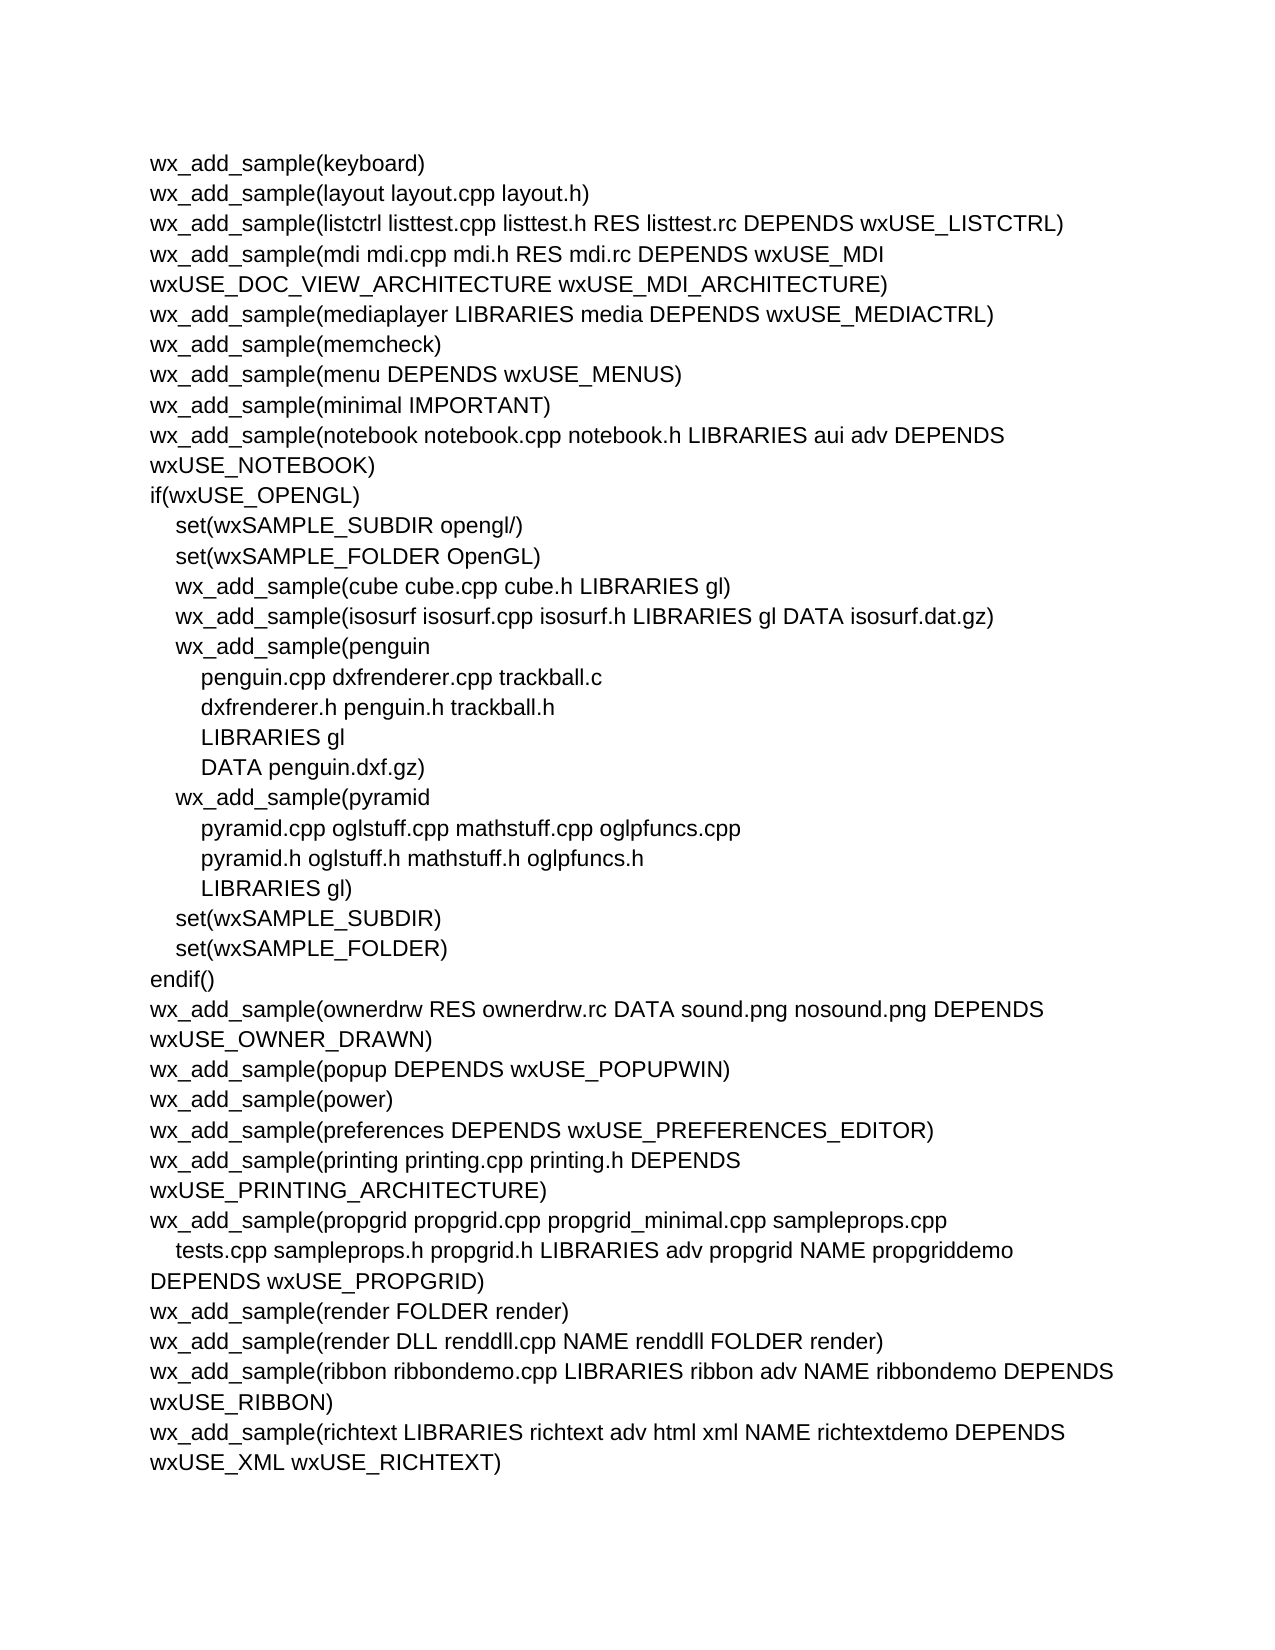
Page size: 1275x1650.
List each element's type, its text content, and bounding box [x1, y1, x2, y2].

text wx_add_sample(menu DEPENDS wxUSE_MENUS) [150, 361, 1125, 388]
text wx_add_sample(power) [150, 1086, 1125, 1113]
text wx_add_sample(cube cube.cpp cube.h LIBRARIES gl) [150, 573, 1125, 599]
text wx_add_sample(pyramid [150, 784, 1125, 811]
text wx_add_sample(mdi mdi.cpp mdi.h RES mdi.rc DEPENDS wxUSE_MDI wxUSE_DOC_VIEW_ARCHITECTURE wxUSE_MDI_ARCHITECTURE) [150, 241, 1125, 297]
text set(wxSAMPLE_FOLDER) [150, 935, 1125, 962]
text wx_add_sample(penguin [150, 633, 1125, 660]
text wx_add_sample(preferences DEPENDS wxUSE_PREFERENCES_EDITOR) [150, 1117, 1125, 1143]
text set(wxSAMPLE_SUBDIR opengl/) [150, 512, 1125, 539]
text penguin.cpp dxfrenderer.cpp trackball.c [150, 663, 1125, 690]
text wx_add_sample(propgrid propgrid.cpp propgrid_minimal.cpp sampleprops.cpp [150, 1207, 1125, 1234]
text wx_add_sample(ribbon ribbondemo.cpp LIBRARIES ribbon adv NAME ribbondemo DEPENDS wxUSE_RIBBON) [150, 1358, 1125, 1415]
text LIBRARIES gl) [150, 875, 1125, 901]
text set(wxSAMPLE_FOLDER OpenGL) [150, 543, 1125, 569]
text if(wxUSE_OPENGL) [150, 482, 1125, 509]
text wx_add_sample(memcheck) [150, 331, 1125, 358]
text LIBRARIES gl [150, 724, 1125, 750]
text wx_add_sample(minimal IMPORTANT) [150, 392, 1125, 418]
text set(wxSAMPLE_SUBDIR) [150, 905, 1125, 932]
text tests.cpp sampleprops.h propgrid.h LIBRARIES adv propgrid NAME propgriddemo DEPENDS wxUSE_PROPGRID) [150, 1237, 1125, 1294]
text dxfrenderer.h penguin.h trackball.h [150, 694, 1125, 720]
text wx_add_sample(keyboard) [150, 150, 1125, 176]
text wx_add_sample(listctrl listtest.cpp listtest.h RES listtest.rc DEPENDS wxUSE_LISTCTRL) [150, 210, 1125, 237]
text endif() [150, 966, 1125, 992]
text wx_add_sample(notebook notebook.cpp notebook.h LIBRARIES aui adv DEPENDS wxUSE_NOTEBOOK) [150, 422, 1125, 478]
text wx_add_sample(layout layout.cpp layout.h) [150, 180, 1125, 207]
text wx_add_sample(mediaplayer LIBRARIES media DEPENDS wxUSE_MEDIACTRL) [150, 301, 1125, 327]
text wx_add_sample(printing printing.cpp printing.h DEPENDS wxUSE_PRINTING_ARCHITECTURE) [150, 1147, 1125, 1203]
text wx_add_sample(render DLL renddll.cpp NAME renddll FOLDER render) [150, 1328, 1125, 1354]
text pyramid.h oglstuff.h mathstuff.h oglpfuncs.h [150, 845, 1125, 871]
text wx_add_sample(popup DEPENDS wxUSE_POPUPWIN) [150, 1056, 1125, 1083]
text wx_add_sample(richtext LIBRARIES richtext adv html xml NAME richtextdemo DEPENDS wxUSE_XML wxUSE_RICHTEXT) [150, 1419, 1125, 1475]
text pyramid.cpp oglstuff.cpp mathstuff.cpp oglpfuncs.cpp [150, 814, 1125, 841]
text wx_add_sample(render FOLDER render) [150, 1298, 1125, 1324]
text DATA penguin.dxf.gz) [150, 754, 1125, 781]
text wx_add_sample(isosurf isosurf.cpp isosurf.h LIBRARIES gl DATA isosurf.dat.gz) [150, 603, 1125, 629]
text wx_add_sample(ownerdrw RES ownerdrw.rc DATA sound.png nosound.png DEPENDS wxUSE_OWNER_DRAWN) [150, 996, 1125, 1052]
